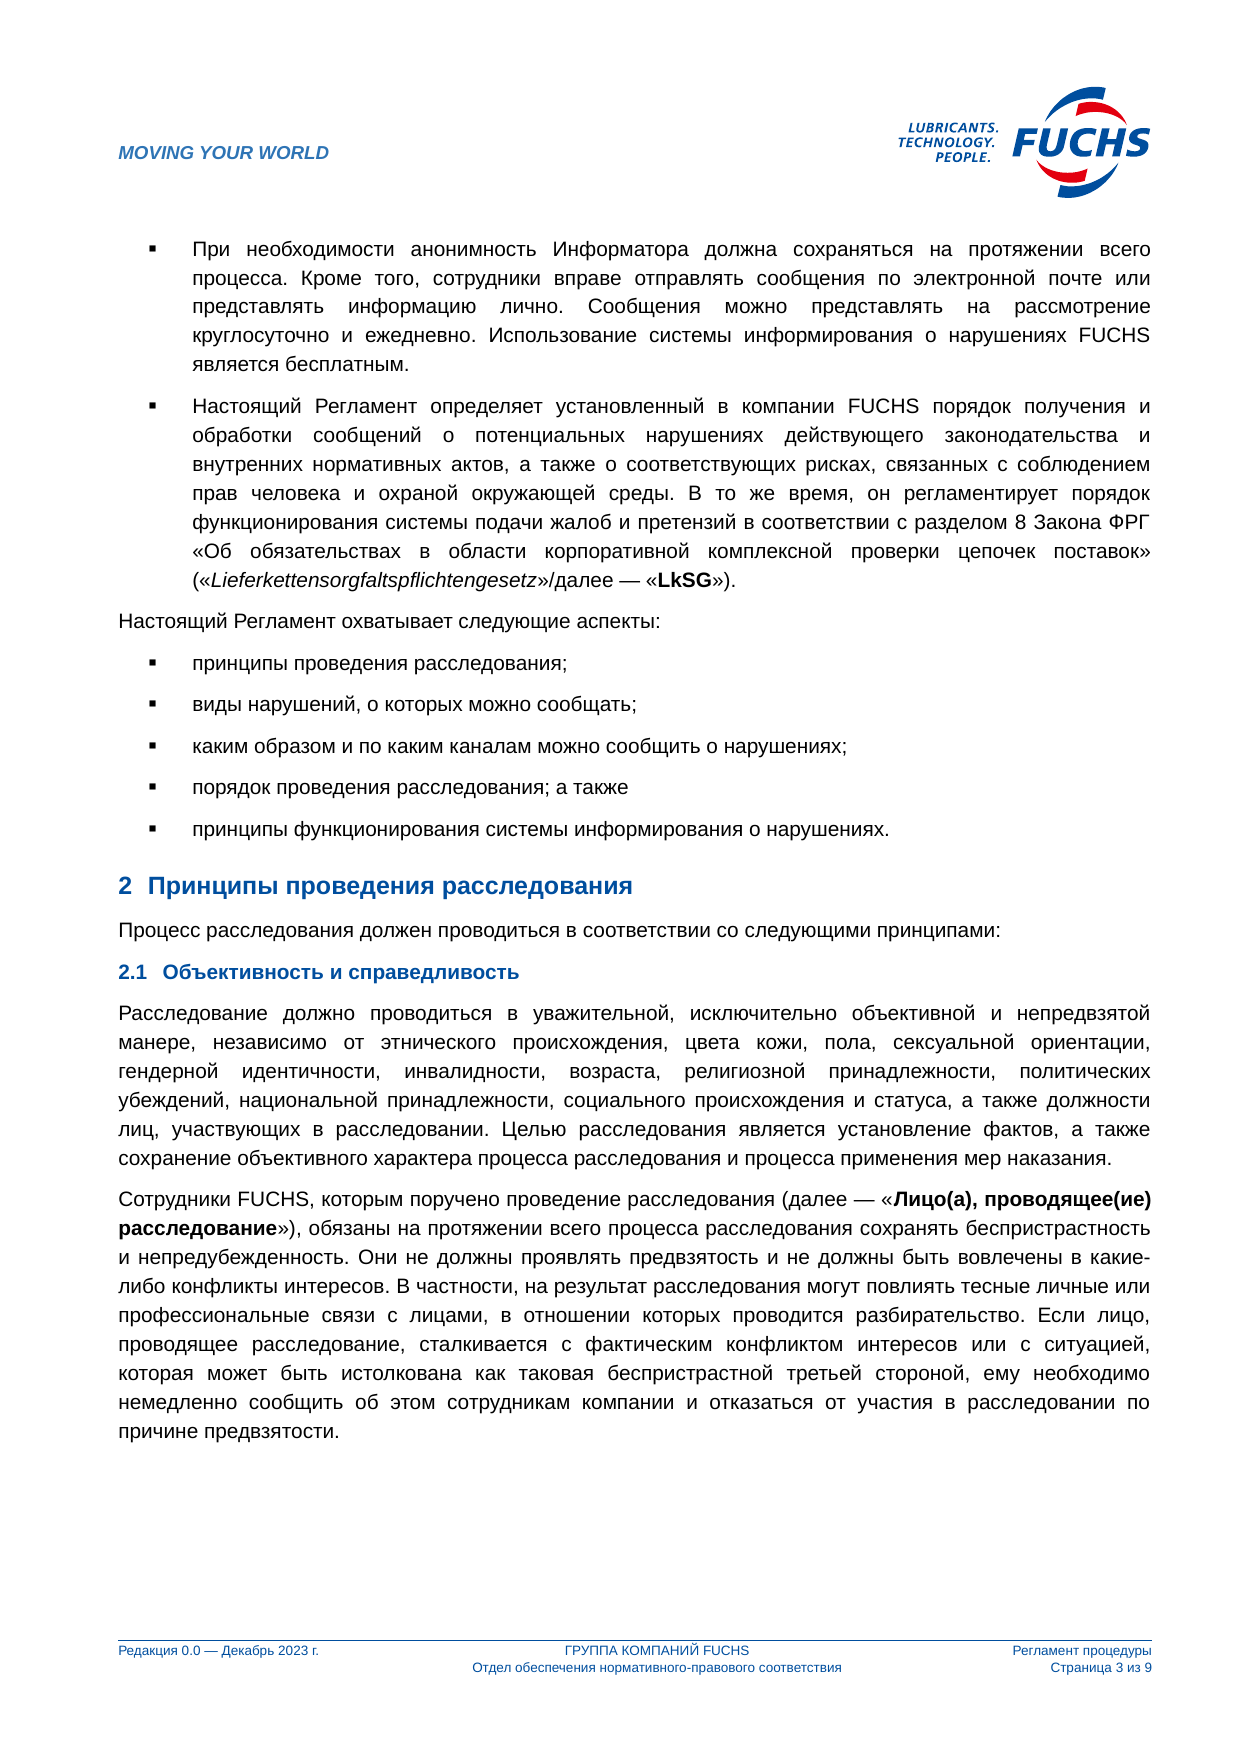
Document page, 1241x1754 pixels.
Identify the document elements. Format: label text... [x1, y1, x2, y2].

list Принципы проведения расследования [118, 871, 1152, 899]
list Настоящий Регламент определяет установленный в компании FUCHS порядок получения и обработки сообщений о потенциальных нарушениях действующего законодательства и внутренних нормативных актов, а также о соответствующих рисках, связанных с соблюдением прав человека и охраной окружающей среды. В то же время, он регламентирует порядок функционирования системы подачи жалоб и претензий в соответствии с разделом 8 Закона ФРГ «Об обязательствах в области корпоративной комплексной проверки цепочек поставок» («Lieferkettensorgfaltspflichtengesetz»/далее — «LkSG»). [148, 394, 1152, 592]
list виды нарушений, о которых можно сообщать; [148, 692, 1152, 716]
text Расследование должно проводиться в уважительной, исключительно объективной и непредвзятой манере, независимо от этнического происхождения, цвета кожи, пола, сексуальной ориентации, гендерной идентичности, инвалидности, возраста, религиозной принадлежности, политических убеждений, национальной принадлежности, социального происхождения и статуса, а также должности лиц, участвующих в расследовании. Целью расследования является установление фактов, а также сохранение объективного характера процесса расследования и процесса применения мер наказания. [88, 1001, 1152, 1170]
list При необходимости анонимность Информатора должна сохраняться на протяжении всего процесса. Кроме того, сотрудники вправе отправлять сообщения по электронной почте или представлять информацию лично. Сообщения можно представлять на рассмотрение круглосуточно и ежедневно. Использование системы информирования о нарушениях FUCHS является бесплатным. [148, 236, 1152, 376]
text Сотрудники FUCHS, которым поручено проведение расследования (далее — «Лицо(а), проводящее(ие) расследование»), обязаны на протяжении всего процесса расследования сохранять беспристрастность и непредубежденность. Они не должны проявлять предвзятость и не должны быть вовлечены в какие-либо конфликты интересов. В частности, на результат расследования могут повлиять тесные личные или профессиональные связи с лицами, в отношении которых проводится разбирательство. Если лицо, проводящее расследование, сталкивается с фактическим конфликтом интересов или с ситуацией, которая может быть истолкована как таковая беспристрастной третьей стороной, ему необходимо немедленно сообщить об этом сотрудникам компании и отказаться от участия в расследовании по причине предвзятости. [88, 1187, 1152, 1443]
list каким образом и по каким каналам можно сообщить о нарушениях; [148, 734, 1152, 758]
list Объективность и справедливость [118, 959, 1152, 983]
text Процесс расследования должен проводиться в соответствии со следующими принципами: [118, 918, 1152, 942]
list принципы функционирования системы информирования о нарушениях. [148, 817, 1152, 841]
list порядок проведения расследования; а также [148, 775, 1152, 799]
text Настоящий Регламент охватывает следующие аспекты: [118, 609, 1152, 633]
list принципы проведения расследования; [148, 651, 1152, 674]
